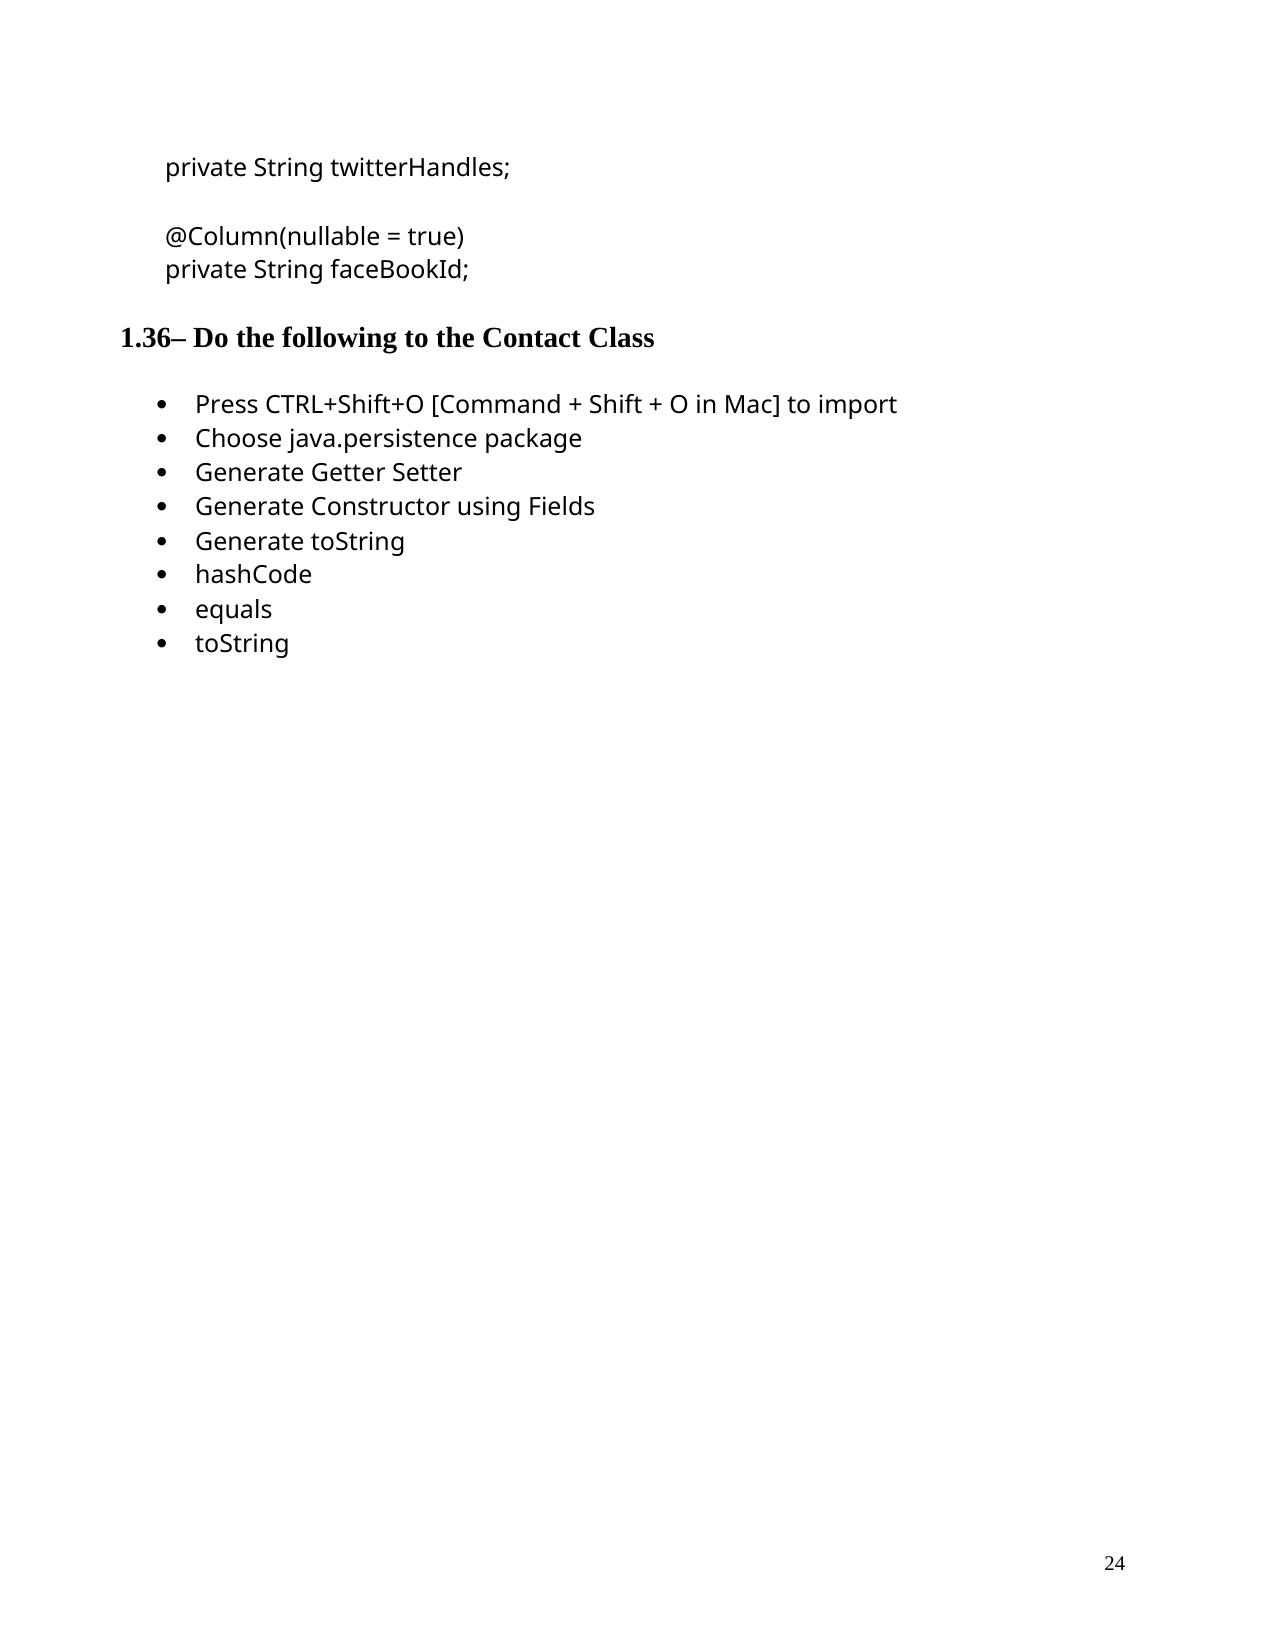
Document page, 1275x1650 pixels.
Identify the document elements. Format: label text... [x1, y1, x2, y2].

text @Column(nullable = true) [120, 218, 1125, 252]
text private String faceBookId; [120, 252, 1125, 286]
subtitle 1.36– Do the following to the Contact Class [120, 320, 1125, 353]
list Press CTRL+Shift+O [Command + Shift + O in Mac] to import [157, 387, 1125, 421]
list Generate Constructor using Fields [157, 489, 1125, 523]
list hashCode [157, 557, 1125, 591]
list Generate Getter Setter [157, 455, 1125, 489]
list toString [157, 625, 1125, 659]
list Generate toString [157, 523, 1125, 557]
list Choose java.persistence package [157, 421, 1125, 455]
list equals [157, 591, 1125, 625]
text private String twitterHandles; [120, 150, 1125, 184]
